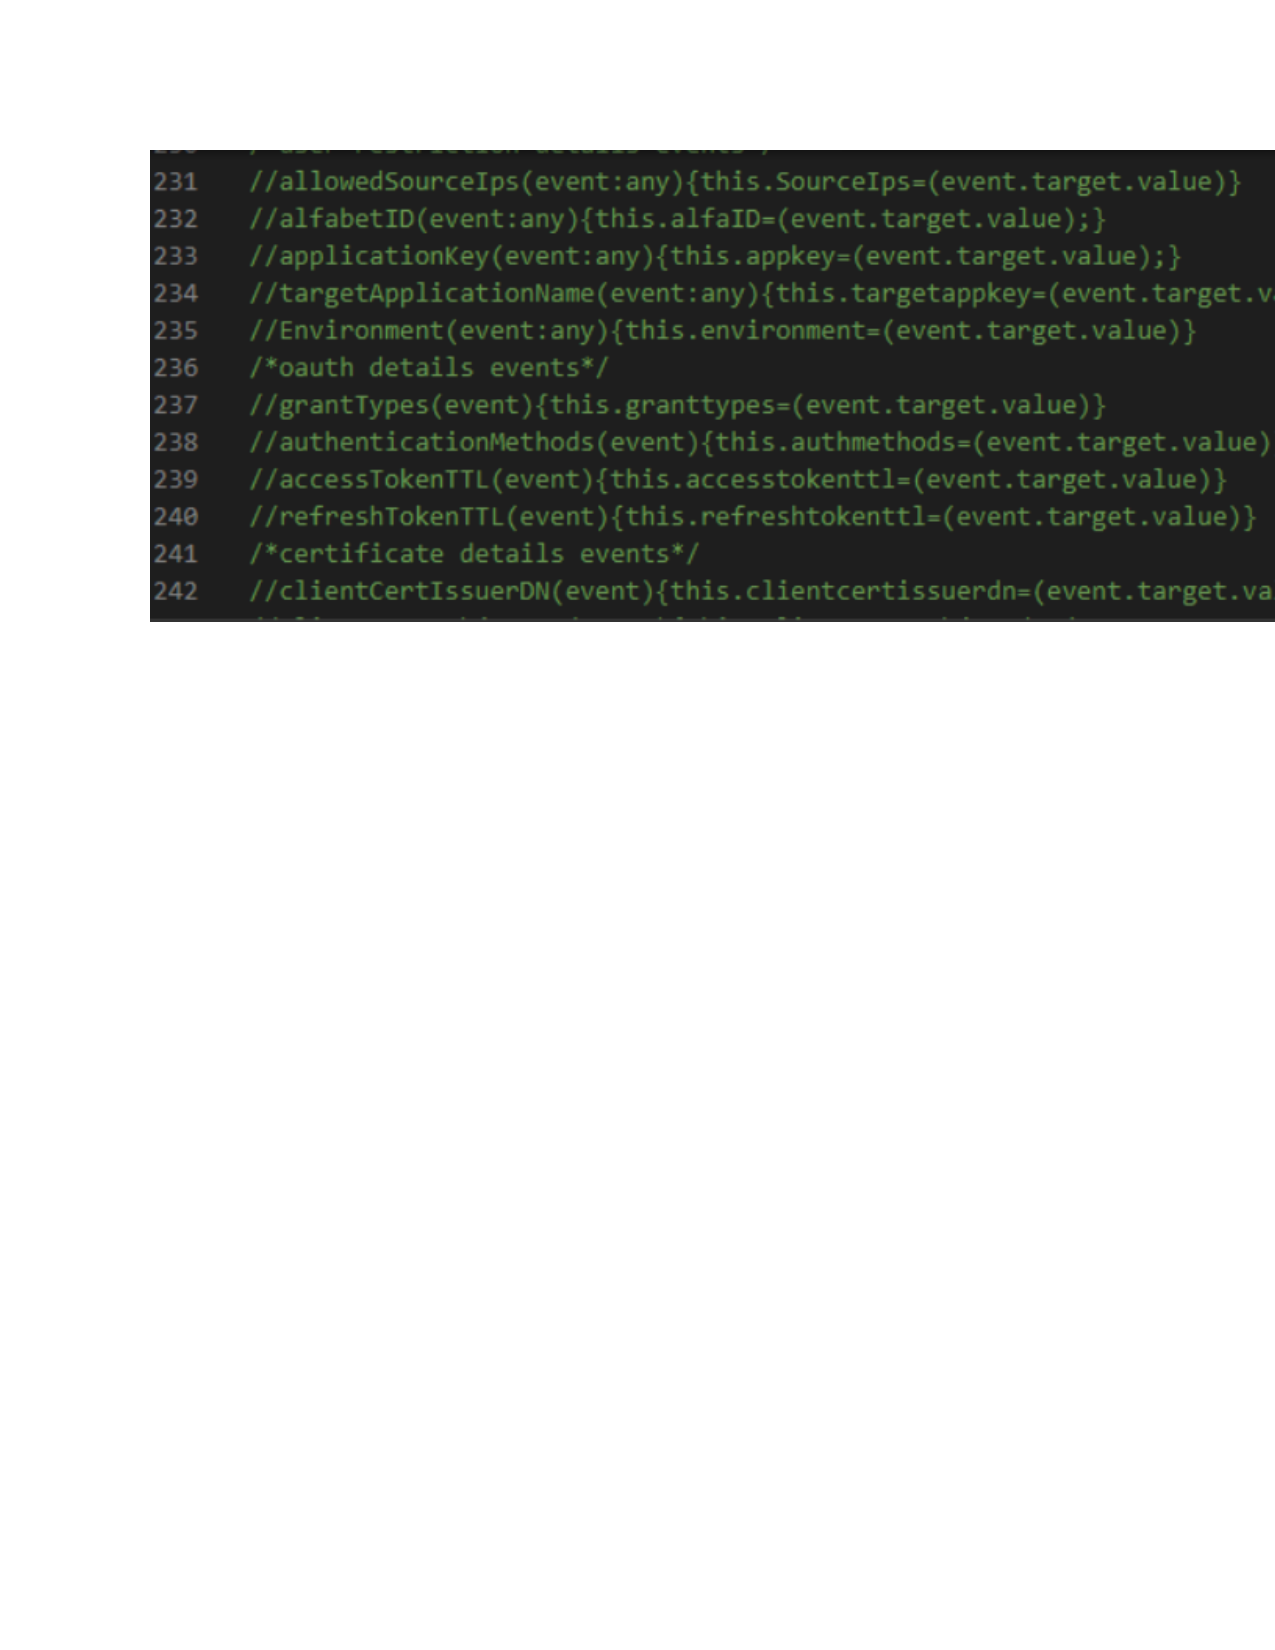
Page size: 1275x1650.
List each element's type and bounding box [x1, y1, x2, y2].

picture [150, 150, 1275, 622]
